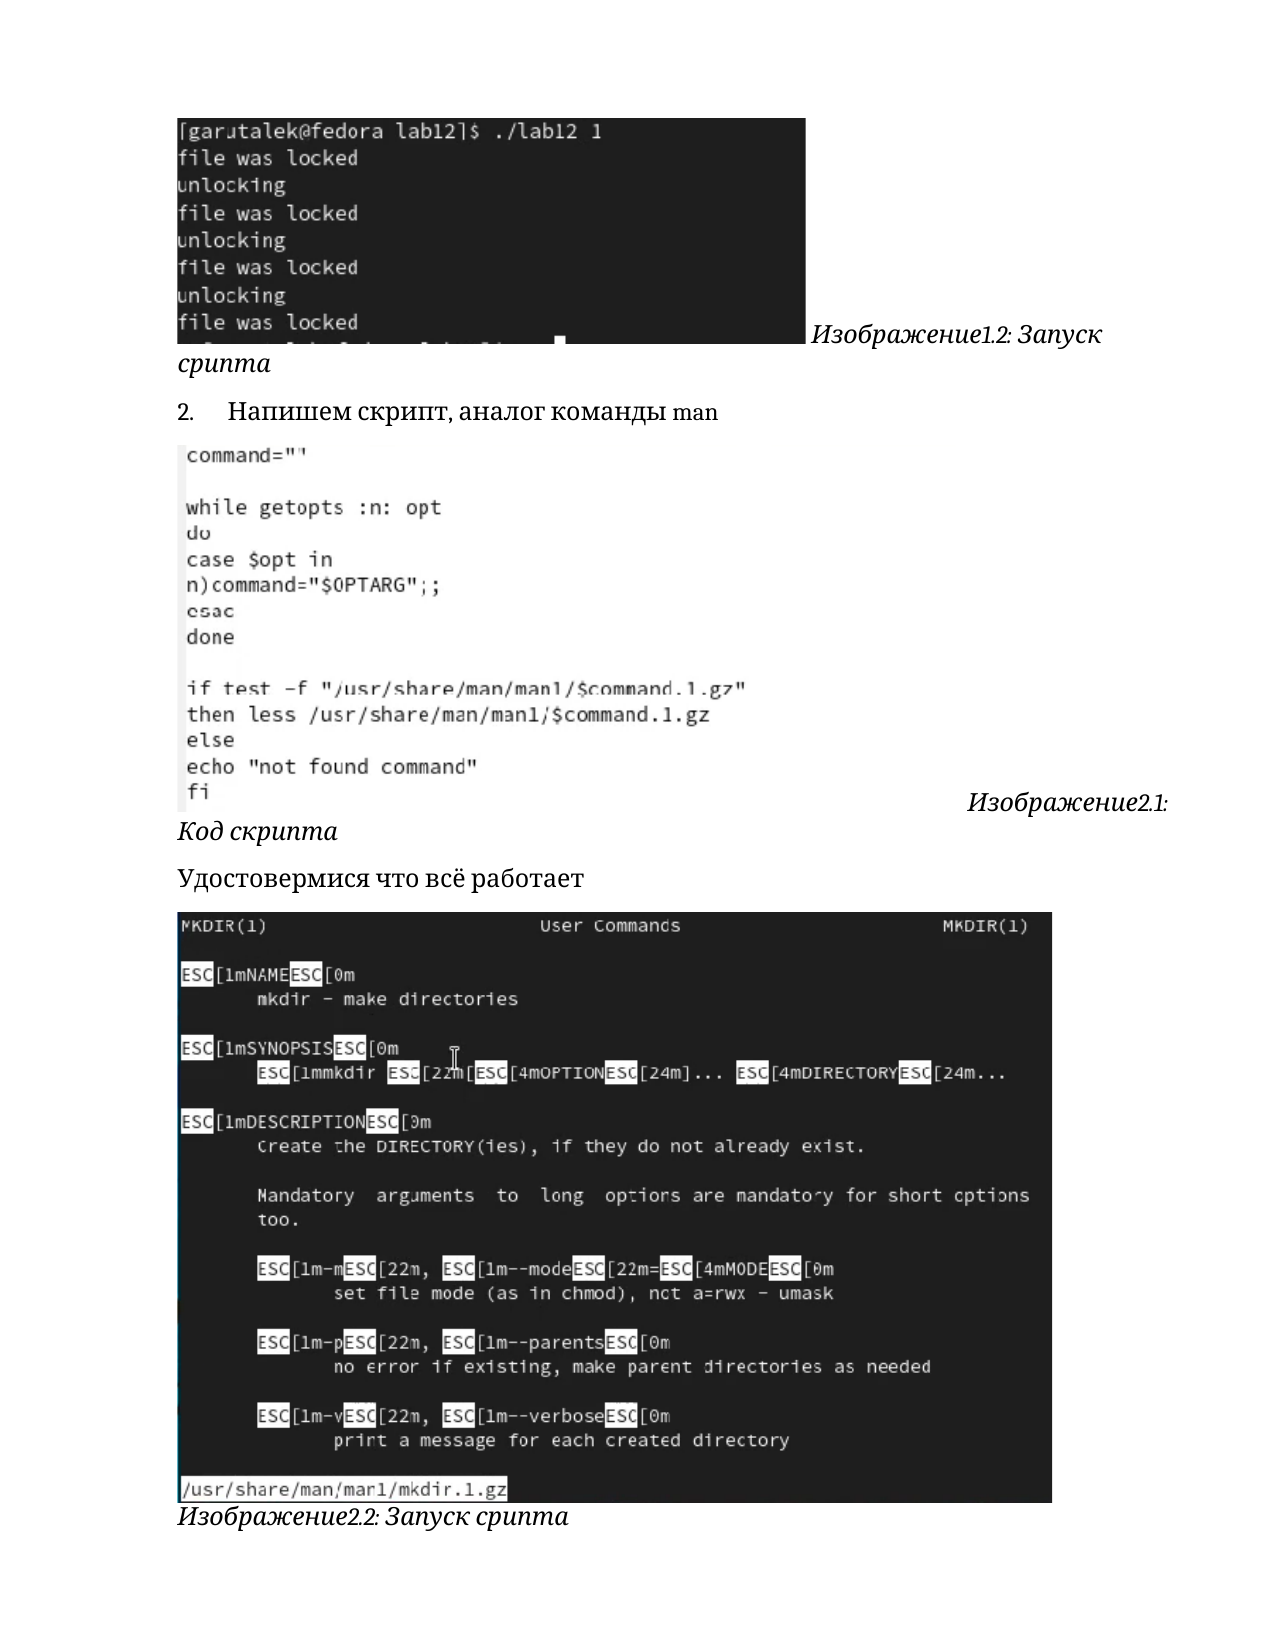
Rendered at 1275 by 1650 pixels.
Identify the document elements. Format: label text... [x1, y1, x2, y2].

picture [177, 118, 806, 344]
picture [177, 445, 962, 812]
list Напишем скрипт, аналог команды man [177, 398, 1186, 426]
picture [177, 912, 1053, 1503]
text Удостовермися что всё работает [177, 865, 1186, 894]
